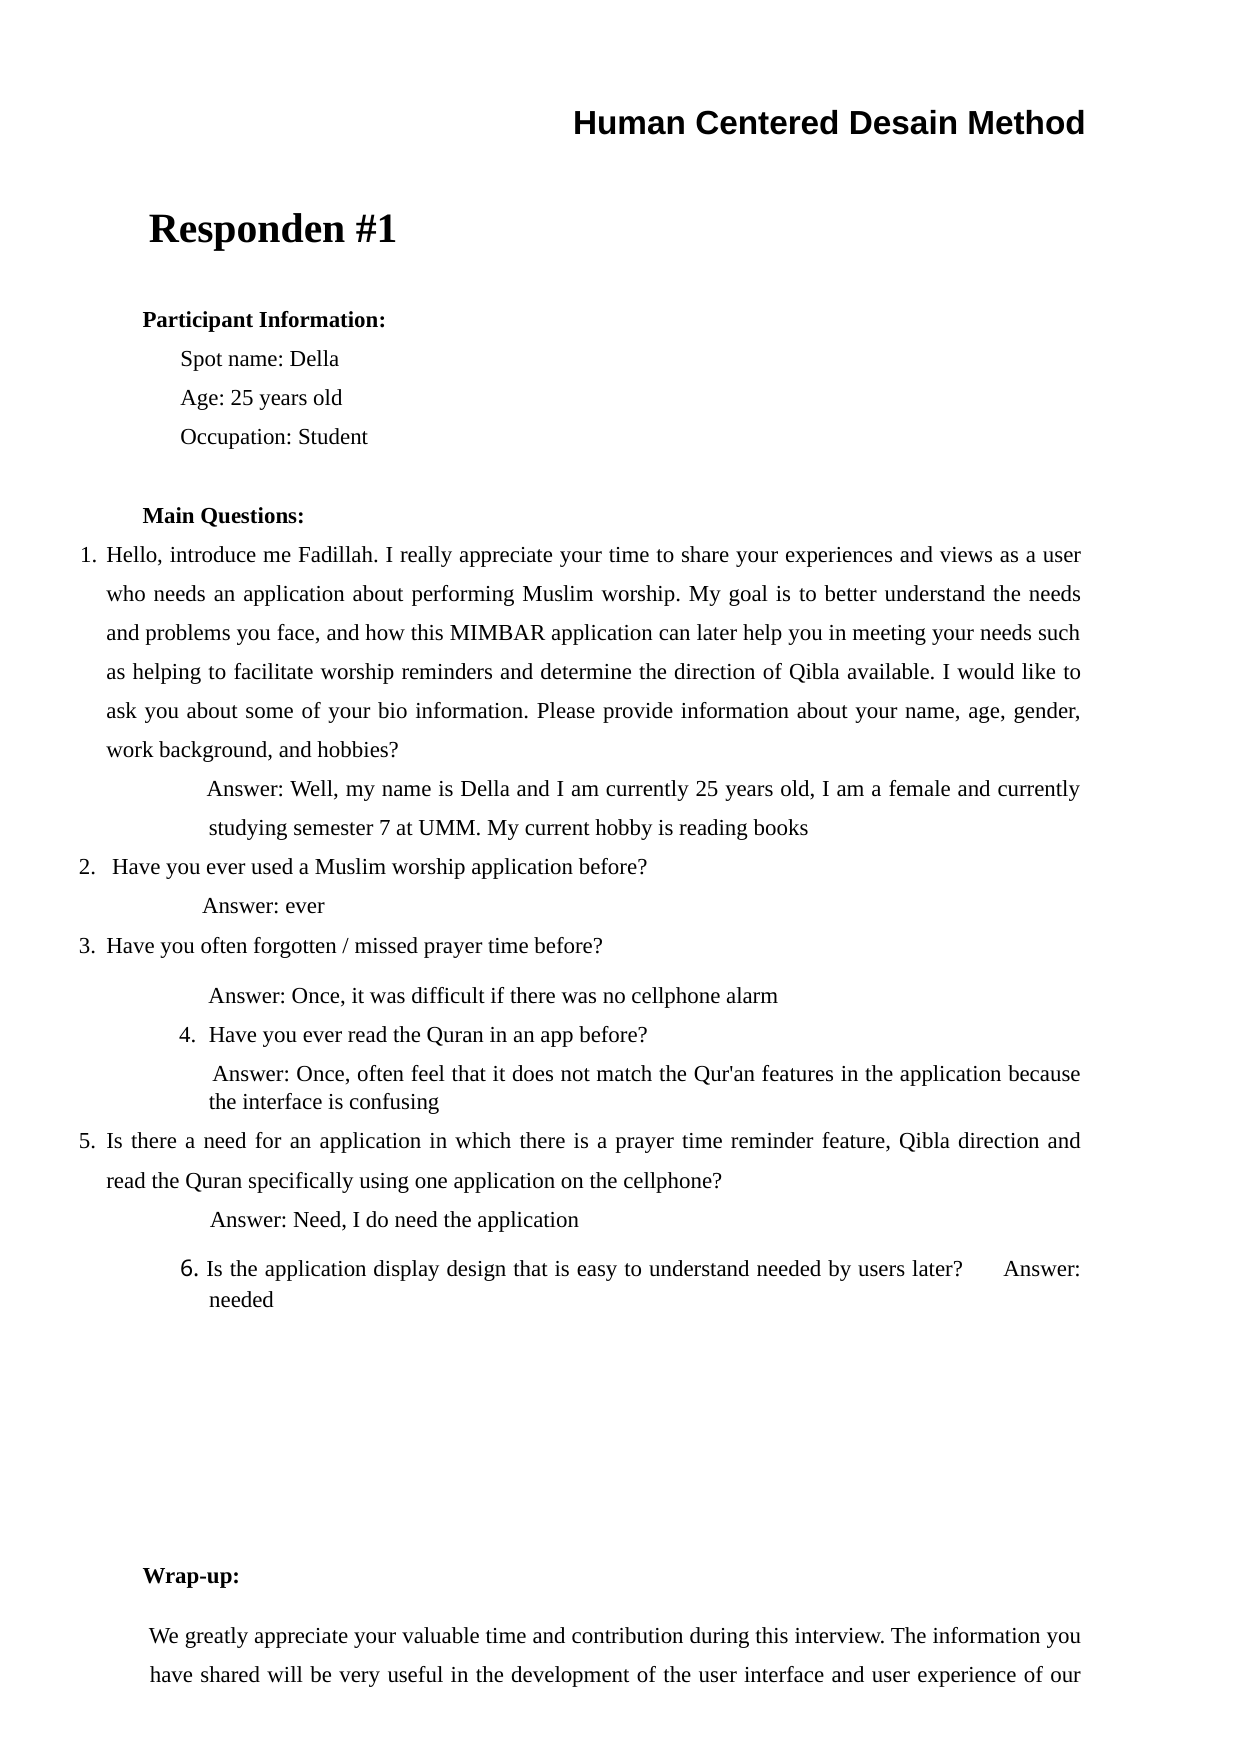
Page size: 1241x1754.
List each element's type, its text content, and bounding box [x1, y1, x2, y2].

text Wrap-up: [142, 1562, 1159, 1589]
subtitle Responden #1 [148, 204, 1159, 252]
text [148, 1622, 1082, 1687]
text Occupation: Student [180, 423, 1082, 450]
text Answer: Need, I do need the application [209, 1206, 1082, 1232]
text Main Questions: [142, 502, 1159, 528]
text Answer: Well, my name is Della and I am currently 25 years old, I am a female and currently studying semester 7 at UMM. My current hobby is reading books [180, 775, 1082, 841]
text Spot name: Della [180, 345, 1082, 371]
text Age: 25 years old [180, 384, 1082, 411]
text Answer: Once, often feel that it does not match the Qur'an features in the application because the interface is confusing [180, 1060, 1082, 1115]
list Hello, introduce me Fadillah. I really appreciate your time to share your experiences and views as a user who needs an application about performing Muslim worship. My goal is to better understand the needs and problems you face, and how this MIMBAR application can later help you in meeting your needs such as helping to facilitate worship reminders and determine the direction of Qibla available. I would like to ask you about some of your bio information. Please provide information about your name, age, gender, work background, and hobbies? [80, 541, 1082, 762]
text 6. Is the application display design that is easy to understand needed by users later? Answer: needed [180, 1252, 1083, 1312]
list Have you often forgotten / missed prayer time before? [79, 932, 1082, 958]
list Have you ever used a Muslim worship application before? [79, 853, 1082, 880]
text Answer: ever [180, 893, 1082, 919]
list Is there a need for an application in which there is a prayer time reminder feature, Qibla direction and read the Quran specifically using one application on the cellphone? [79, 1128, 1082, 1193]
text Answer: Once, it was difficult if there was no cellphone alarm [181, 982, 1082, 1008]
list Have you ever read the Quran in an app before? [164, 1021, 1082, 1047]
text Participant Information: [142, 306, 1159, 332]
